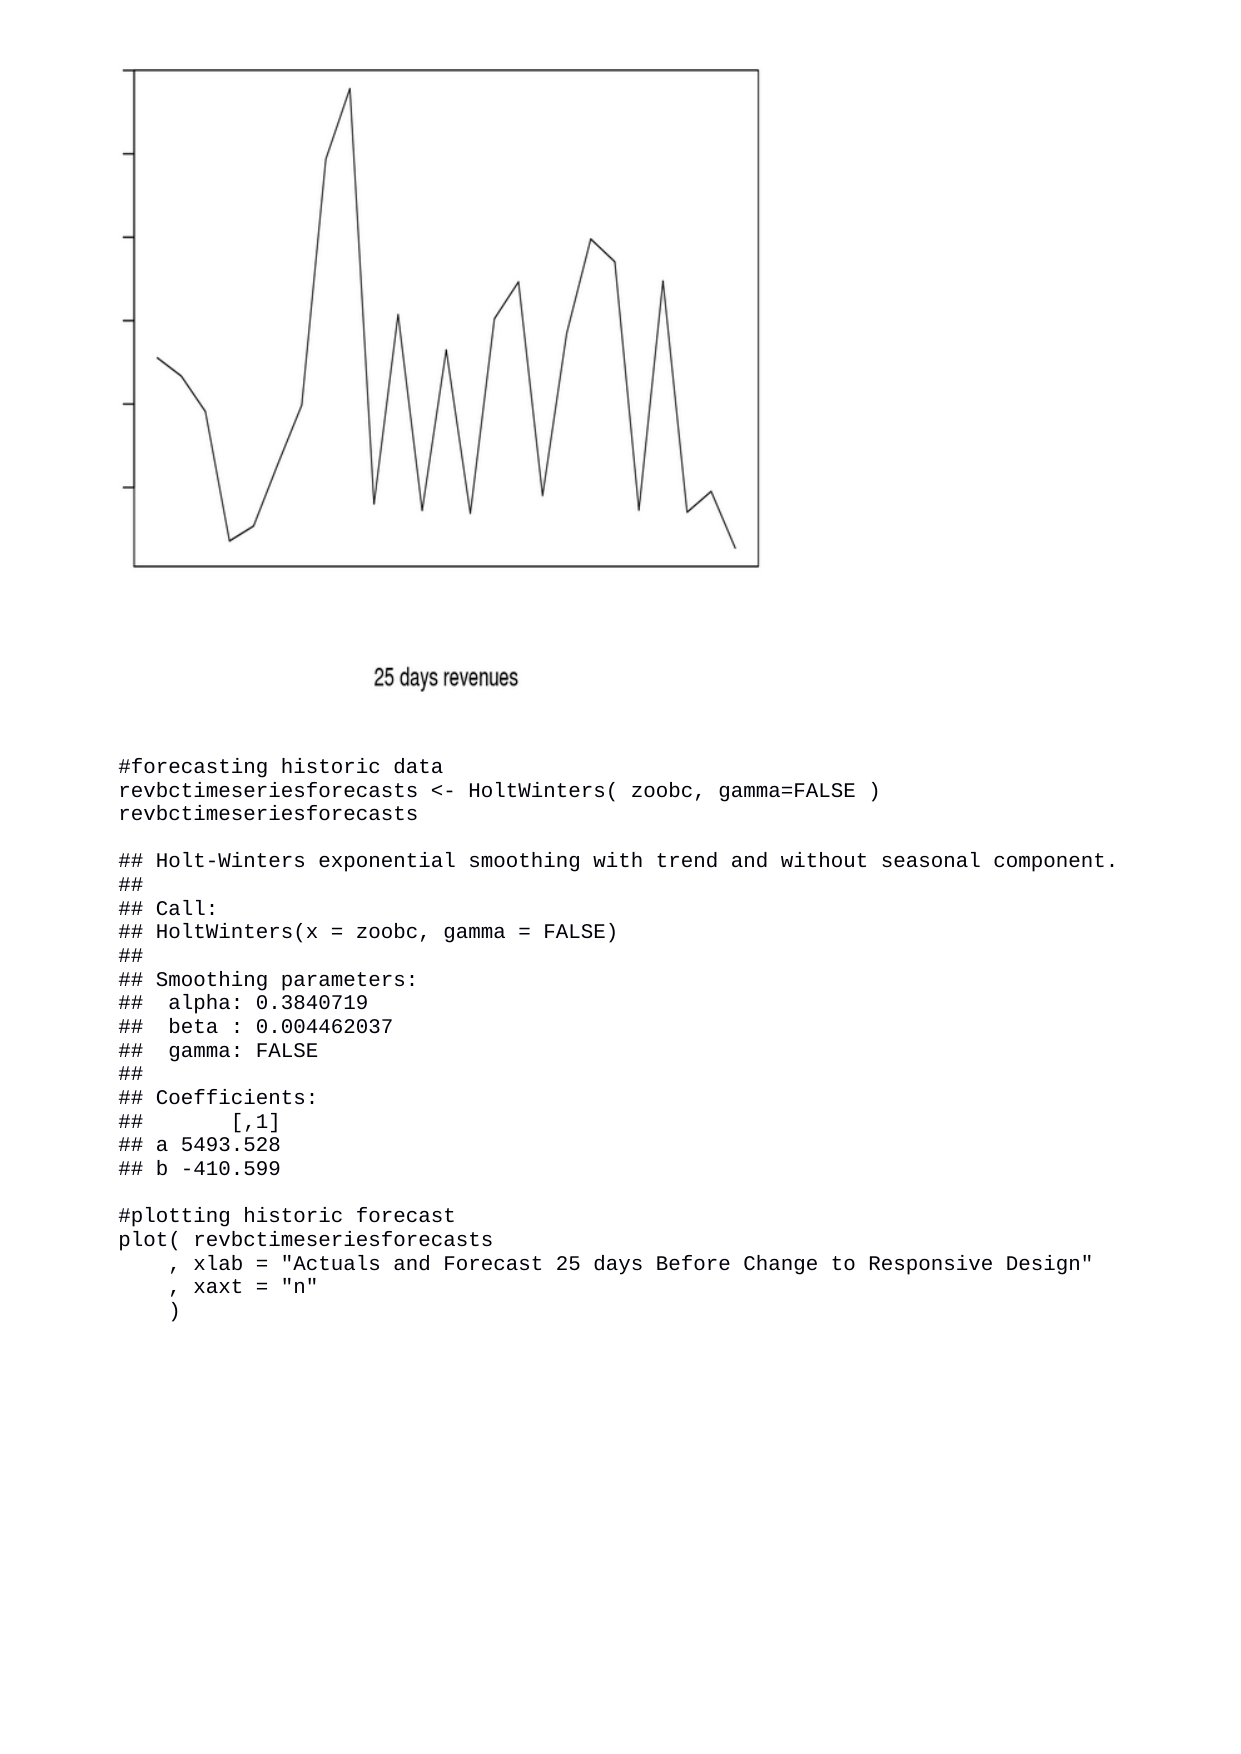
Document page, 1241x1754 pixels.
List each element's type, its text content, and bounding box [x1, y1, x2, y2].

text ## Holt-Winters exponential smoothing with trend and without seasonal component. [118, 851, 1181, 874]
text , xaxt = "n" [118, 1276, 1181, 1300]
text ## b -410.599 [118, 1158, 1181, 1182]
text ) [118, 1300, 1181, 1323]
text ## [,1] [118, 1111, 1181, 1134]
text , xlab = "Actuals and Forecast 25 days Before Change to Responsive Design" [118, 1252, 1181, 1276]
text revbctimeseriesforecasts [118, 803, 1181, 827]
text ## [118, 874, 1181, 898]
text plot( revbctimeseriesforecasts [118, 1229, 1181, 1252]
text #forecasting historic data [118, 756, 1181, 779]
text ## Smoothing parameters: [118, 969, 1181, 992]
text ## alpha: 0.3840719 [118, 992, 1181, 1016]
text ## [118, 945, 1181, 969]
text ## a 5493.528 [118, 1134, 1181, 1158]
text ## HoltWinters(x = zoobc, gamma = FALSE) [118, 921, 1181, 945]
text ## beta : 0.004462037 [118, 1016, 1181, 1040]
text ## [118, 1063, 1181, 1087]
text ## gamma: FALSE [118, 1040, 1181, 1063]
text ## Coefficients: [118, 1087, 1181, 1111]
text revbctimeseriesforecasts <- HoltWinters( zoobc, gamma=FALSE ) [118, 779, 1181, 803]
text ## Call: [118, 898, 1181, 921]
picture [118, 58, 789, 698]
text #plotting historic forecast [118, 1205, 1181, 1229]
